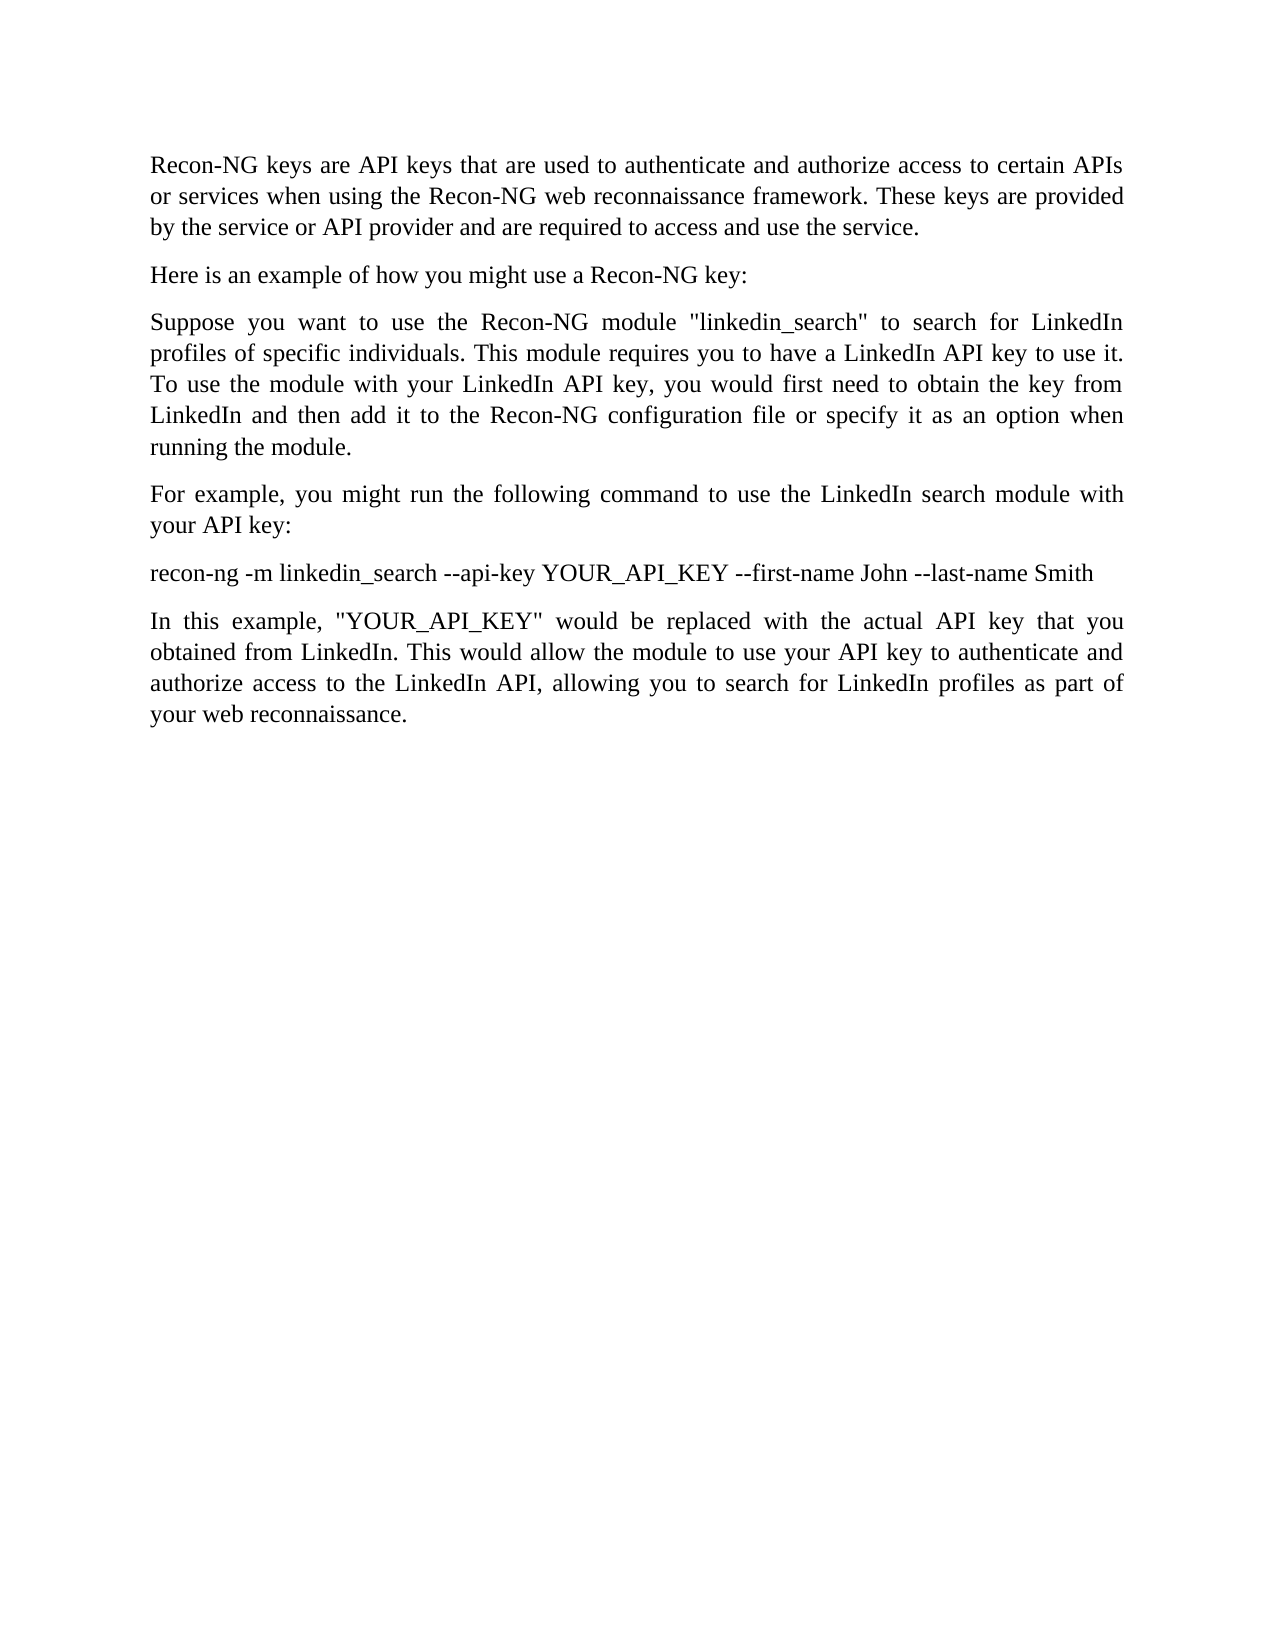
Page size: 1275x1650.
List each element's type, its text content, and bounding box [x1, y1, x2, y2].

text Here is an example of how you might use a Recon-NG key: [150, 260, 1125, 288]
text recon-ng -m linkedin_search --api-key YOUR_API_KEY --first-name John --last-name Smith [150, 558, 1125, 587]
text For example, you might run the following command to use the LinkedIn search module with your API key: [150, 479, 1125, 539]
text Recon-NG keys are API keys that are used to authenticate and authorize access to certain APIs or services when using the Recon-NG web reconnaissance framework. These keys are provided by the service or API provider and are required to access and use the service. [150, 150, 1125, 241]
text Suppose you want to use the Recon-NG module "linkedin_search" to search for LinkedIn profiles of specific individuals. This module requires you to have a LinkedIn API key to use it. To use the module with your LinkedIn API key, you would first need to obtain the key from LinkedIn and then add it to the Recon-NG configuration file or specify it as an option when running the module. [150, 307, 1125, 460]
text In this example, "YOUR_API_KEY" would be replaced with the actual API key that you obtained from LinkedIn. This would allow the module to use your API key to authenticate and authorize access to the LinkedIn API, allowing you to search for LinkedIn profiles as part of your web reconnaissance. [150, 606, 1125, 728]
